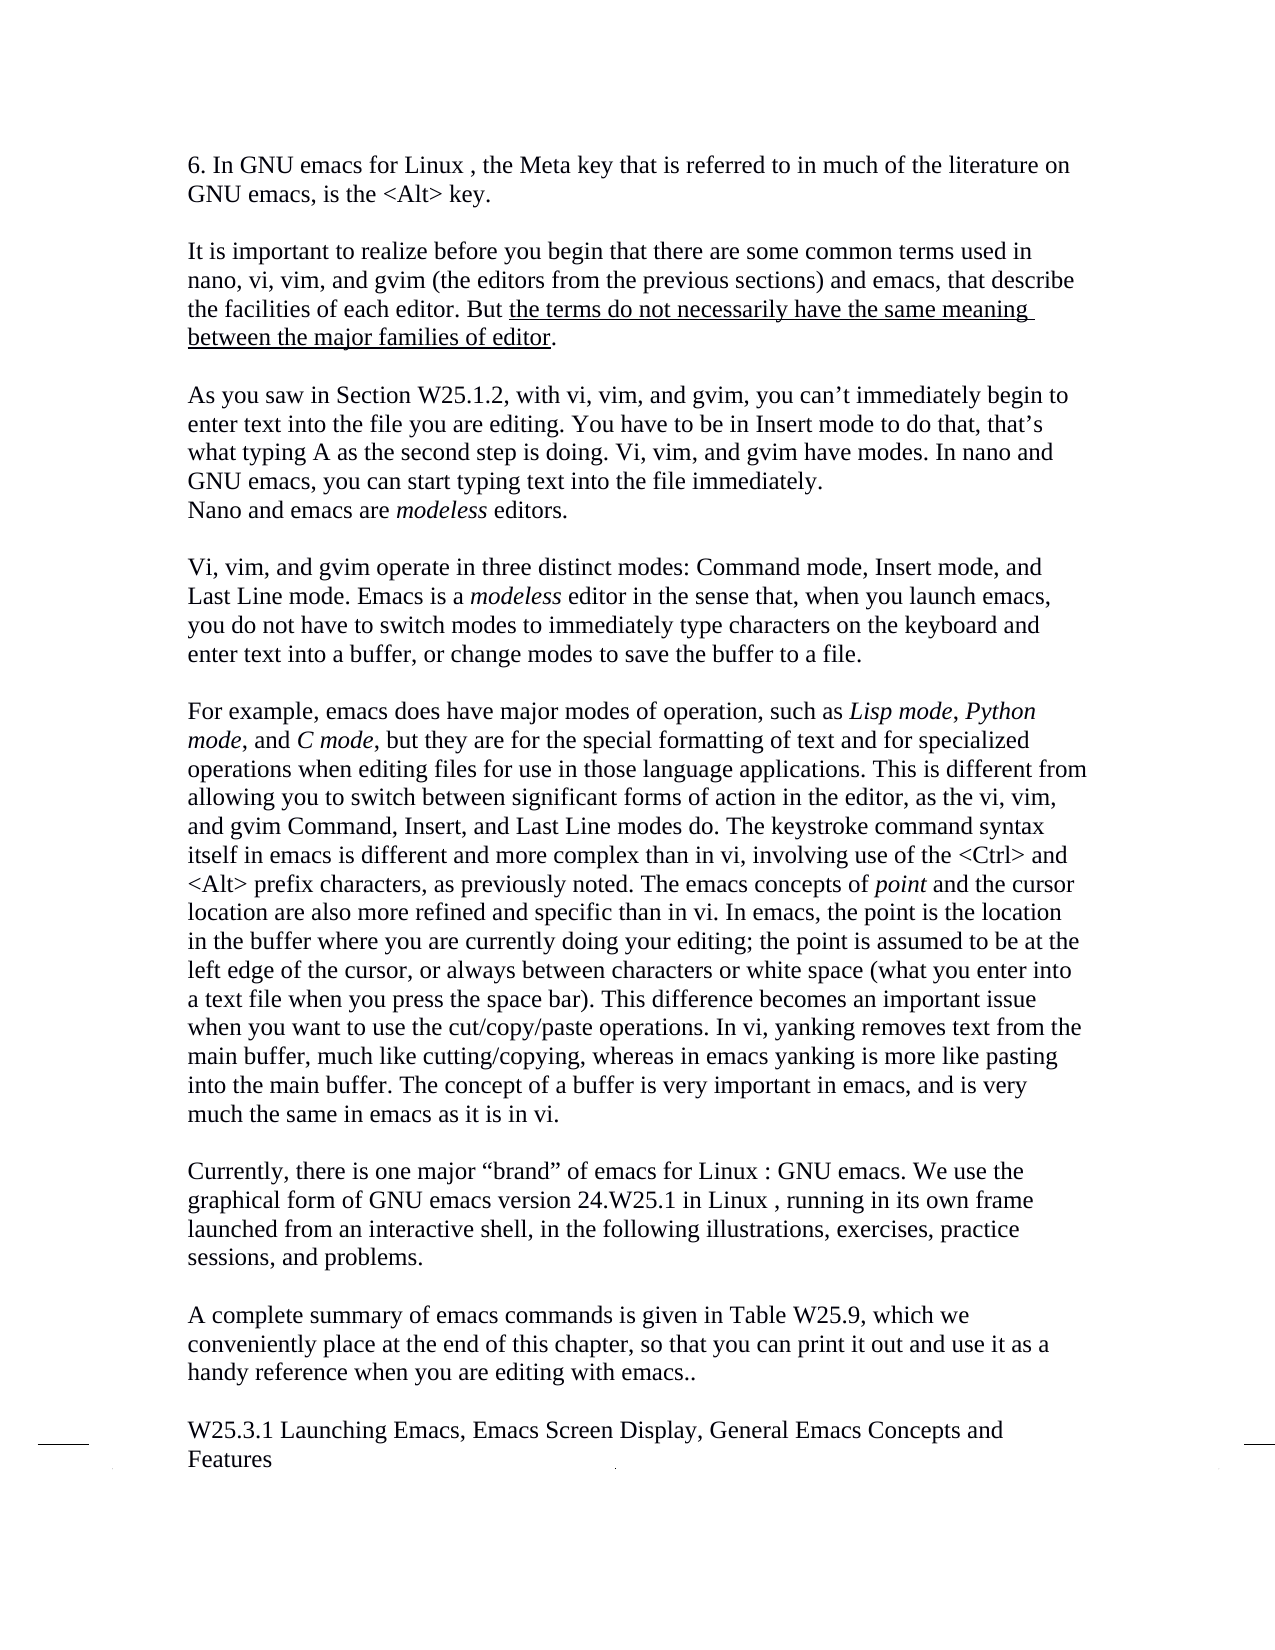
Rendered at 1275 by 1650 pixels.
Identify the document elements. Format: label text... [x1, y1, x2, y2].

text W25.3.1 Launching Emacs, Emacs Screen Display, General Emacs Concepts and Features [187, 1415, 1087, 1472]
text For example, emacs does have major modes of operation, such as Lisp mode, Python mode, and C mode, but they are for the special formatting of text and for specialized operations when editing files for use in those language applications. This is different from allowing you to switch between significant forms of action in the editor, as the vi, vim, and gvim Command, Insert, and Last Line modes do. The keystroke command syntax itself in emacs is different and more complex than in vi, involving use of the <Ctrl> and <Alt> prefix characters, as previously noted. The emacs concepts of point and the cursor location are also more refined and specific than in vi. In emacs, the point is the location in the buffer where you are currently doing your editing; the point is assumed to be at the left edge of the cursor, or always between characters or white space (what you enter into a text file when you press the space bar). This difference becomes an important issue when you want to use the cut/copy/paste operations. In vi, yanking removes text from the main buffer, much like cutting/copying, whereas in emacs yanking is more like pasting into the main buffer. The concept of a buffer is very important in emacs, and is very much the same in emacs as it is in vi. [187, 696, 1087, 1127]
text 6. In GNU emacs for Linux , the Meta key that is referred to in much of the literature on GNU emacs, is the <Alt> key. [187, 150, 1087, 207]
text Vi, vim, and gvim operate in three distinct modes: Command mode, Insert mode, and Last Line mode. Emacs is a modeless editor in the sense that, when you launch emacs, you do not have to switch modes to immediately type characters on the keyboard and enter text into a buffer, or change modes to save the buffer to a file. [187, 552, 1087, 667]
text A complete summary of emacs commands is given in Table W25.9, which we conveniently place at the end of this chapter, so that you can print it out and use it as a handy reference when you are editing with emacs.. [187, 1300, 1087, 1386]
text It is important to realize before you begin that there are some common terms used in nano, vi, vim, and gvim (the editors from the previous sections) and emacs, that describe the facilities of each editor. But the terms do not necessarily have the same meaning between the major families of editor. [187, 236, 1087, 351]
text Nano and emacs are modeless editors. [187, 495, 1087, 524]
text As you saw in Section W25.1.2, with vi, vim, and gvim, you can’t immediately begin to enter text into the file you are editing. You have to be in Insert mode to do that, that’s what typing A as the second step is doing. Vi, vim, and gvim have modes. In nano and GNU emacs, you can start typing text into the file immediately. [187, 380, 1087, 495]
text Currently, there is one major “brand” of emacs for Linux : GNU emacs. We use the graphical form of GNU emacs version 24.W25.1 in Linux , running in its own frame launched from an interactive shell, in the following illustrations, exercises, practice sessions, and problems. [187, 1156, 1087, 1271]
